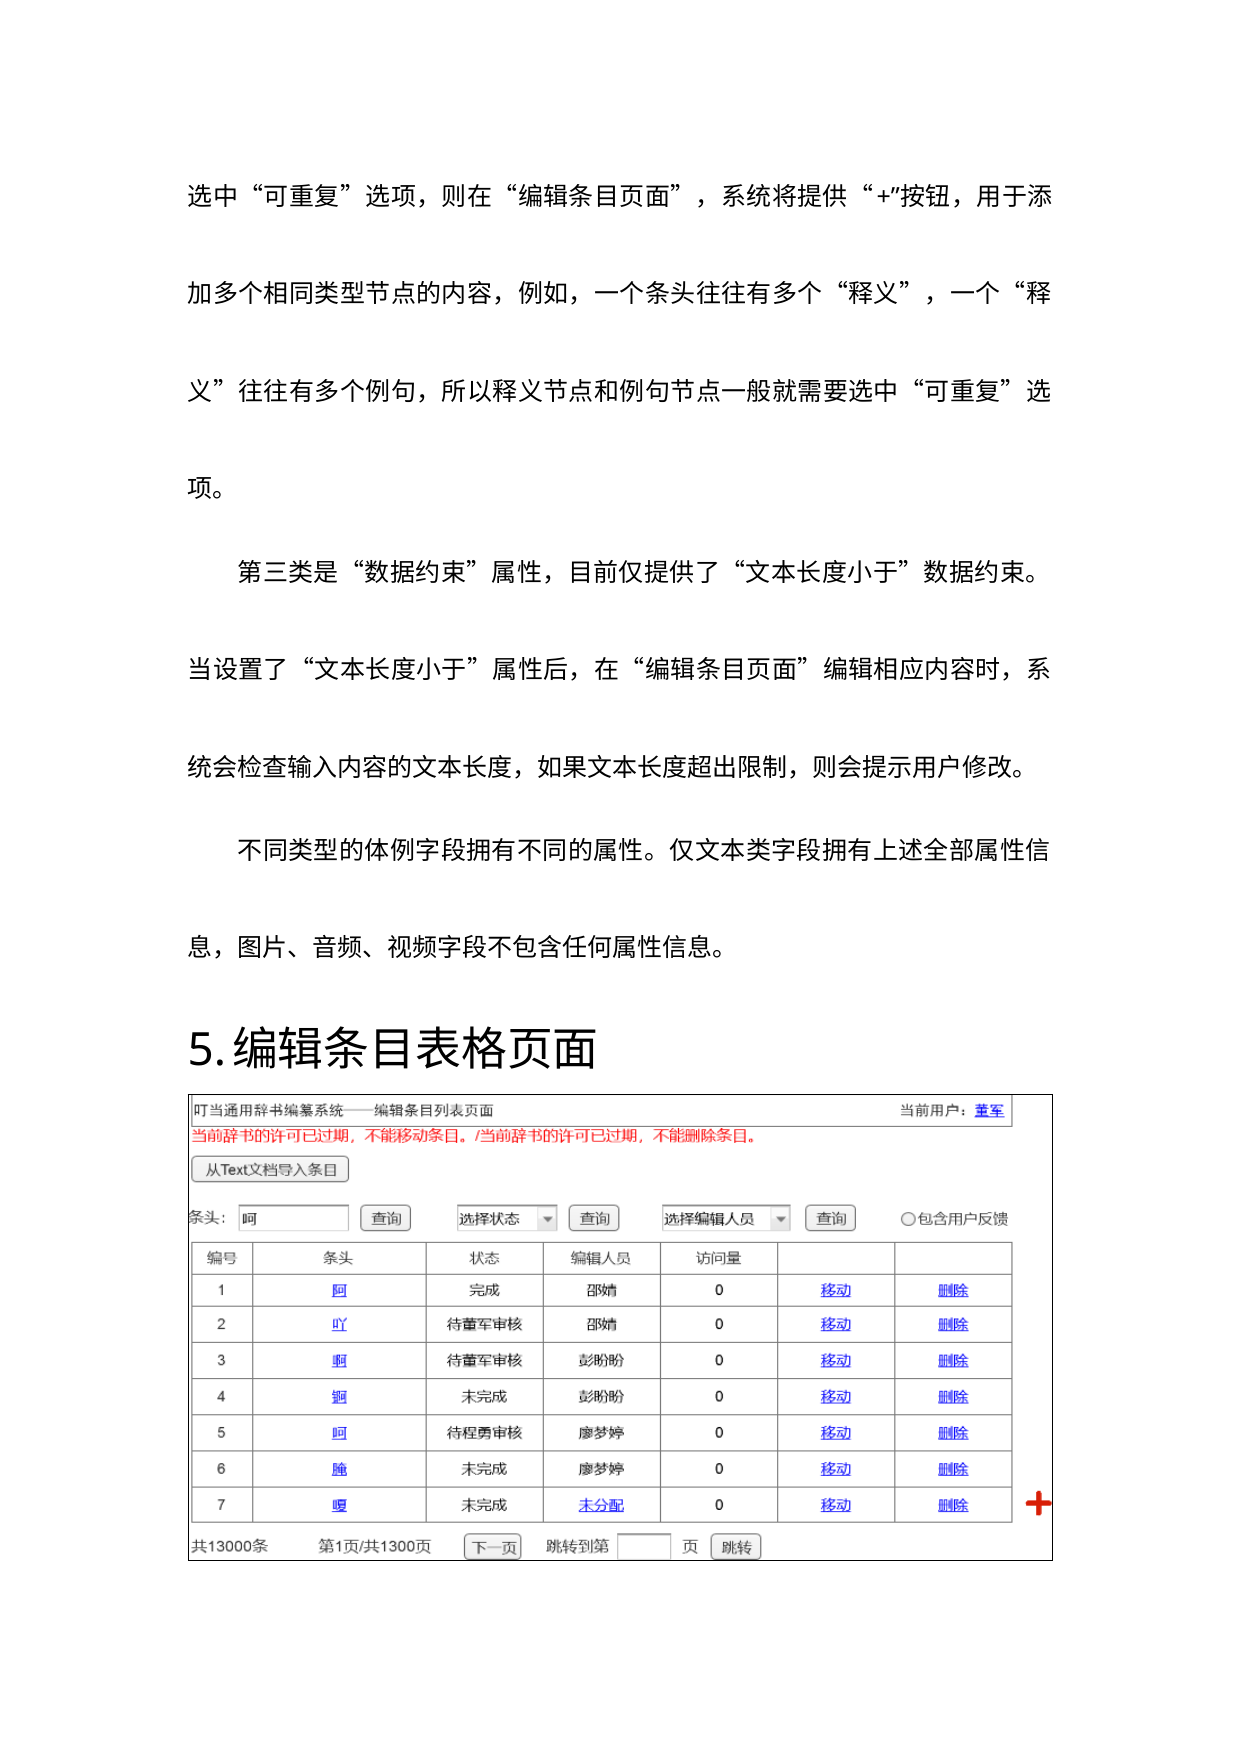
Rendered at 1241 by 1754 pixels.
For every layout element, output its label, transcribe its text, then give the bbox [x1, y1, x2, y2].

list 编辑条目表格页面 [187, 996, 1053, 1094]
text 第三类是“数据约束”属性，目前仅提供了“文本长度小于”数据约束。当设置了“文本长度小于”属性后，在“编辑条目页面”编辑相应内容时，系统会检查输入内容的文本长度，如果文本长度超出限制，则会提示用户修改。 [187, 538, 1053, 798]
text 不同类型的体例字段拥有不同的属性。仅文本类字段拥有上述全部属性信息，图片、音频、视频字段不包含任何属性信息。 [187, 816, 1053, 978]
picture [189, 1095, 1052, 1560]
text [187, 162, 1053, 519]
